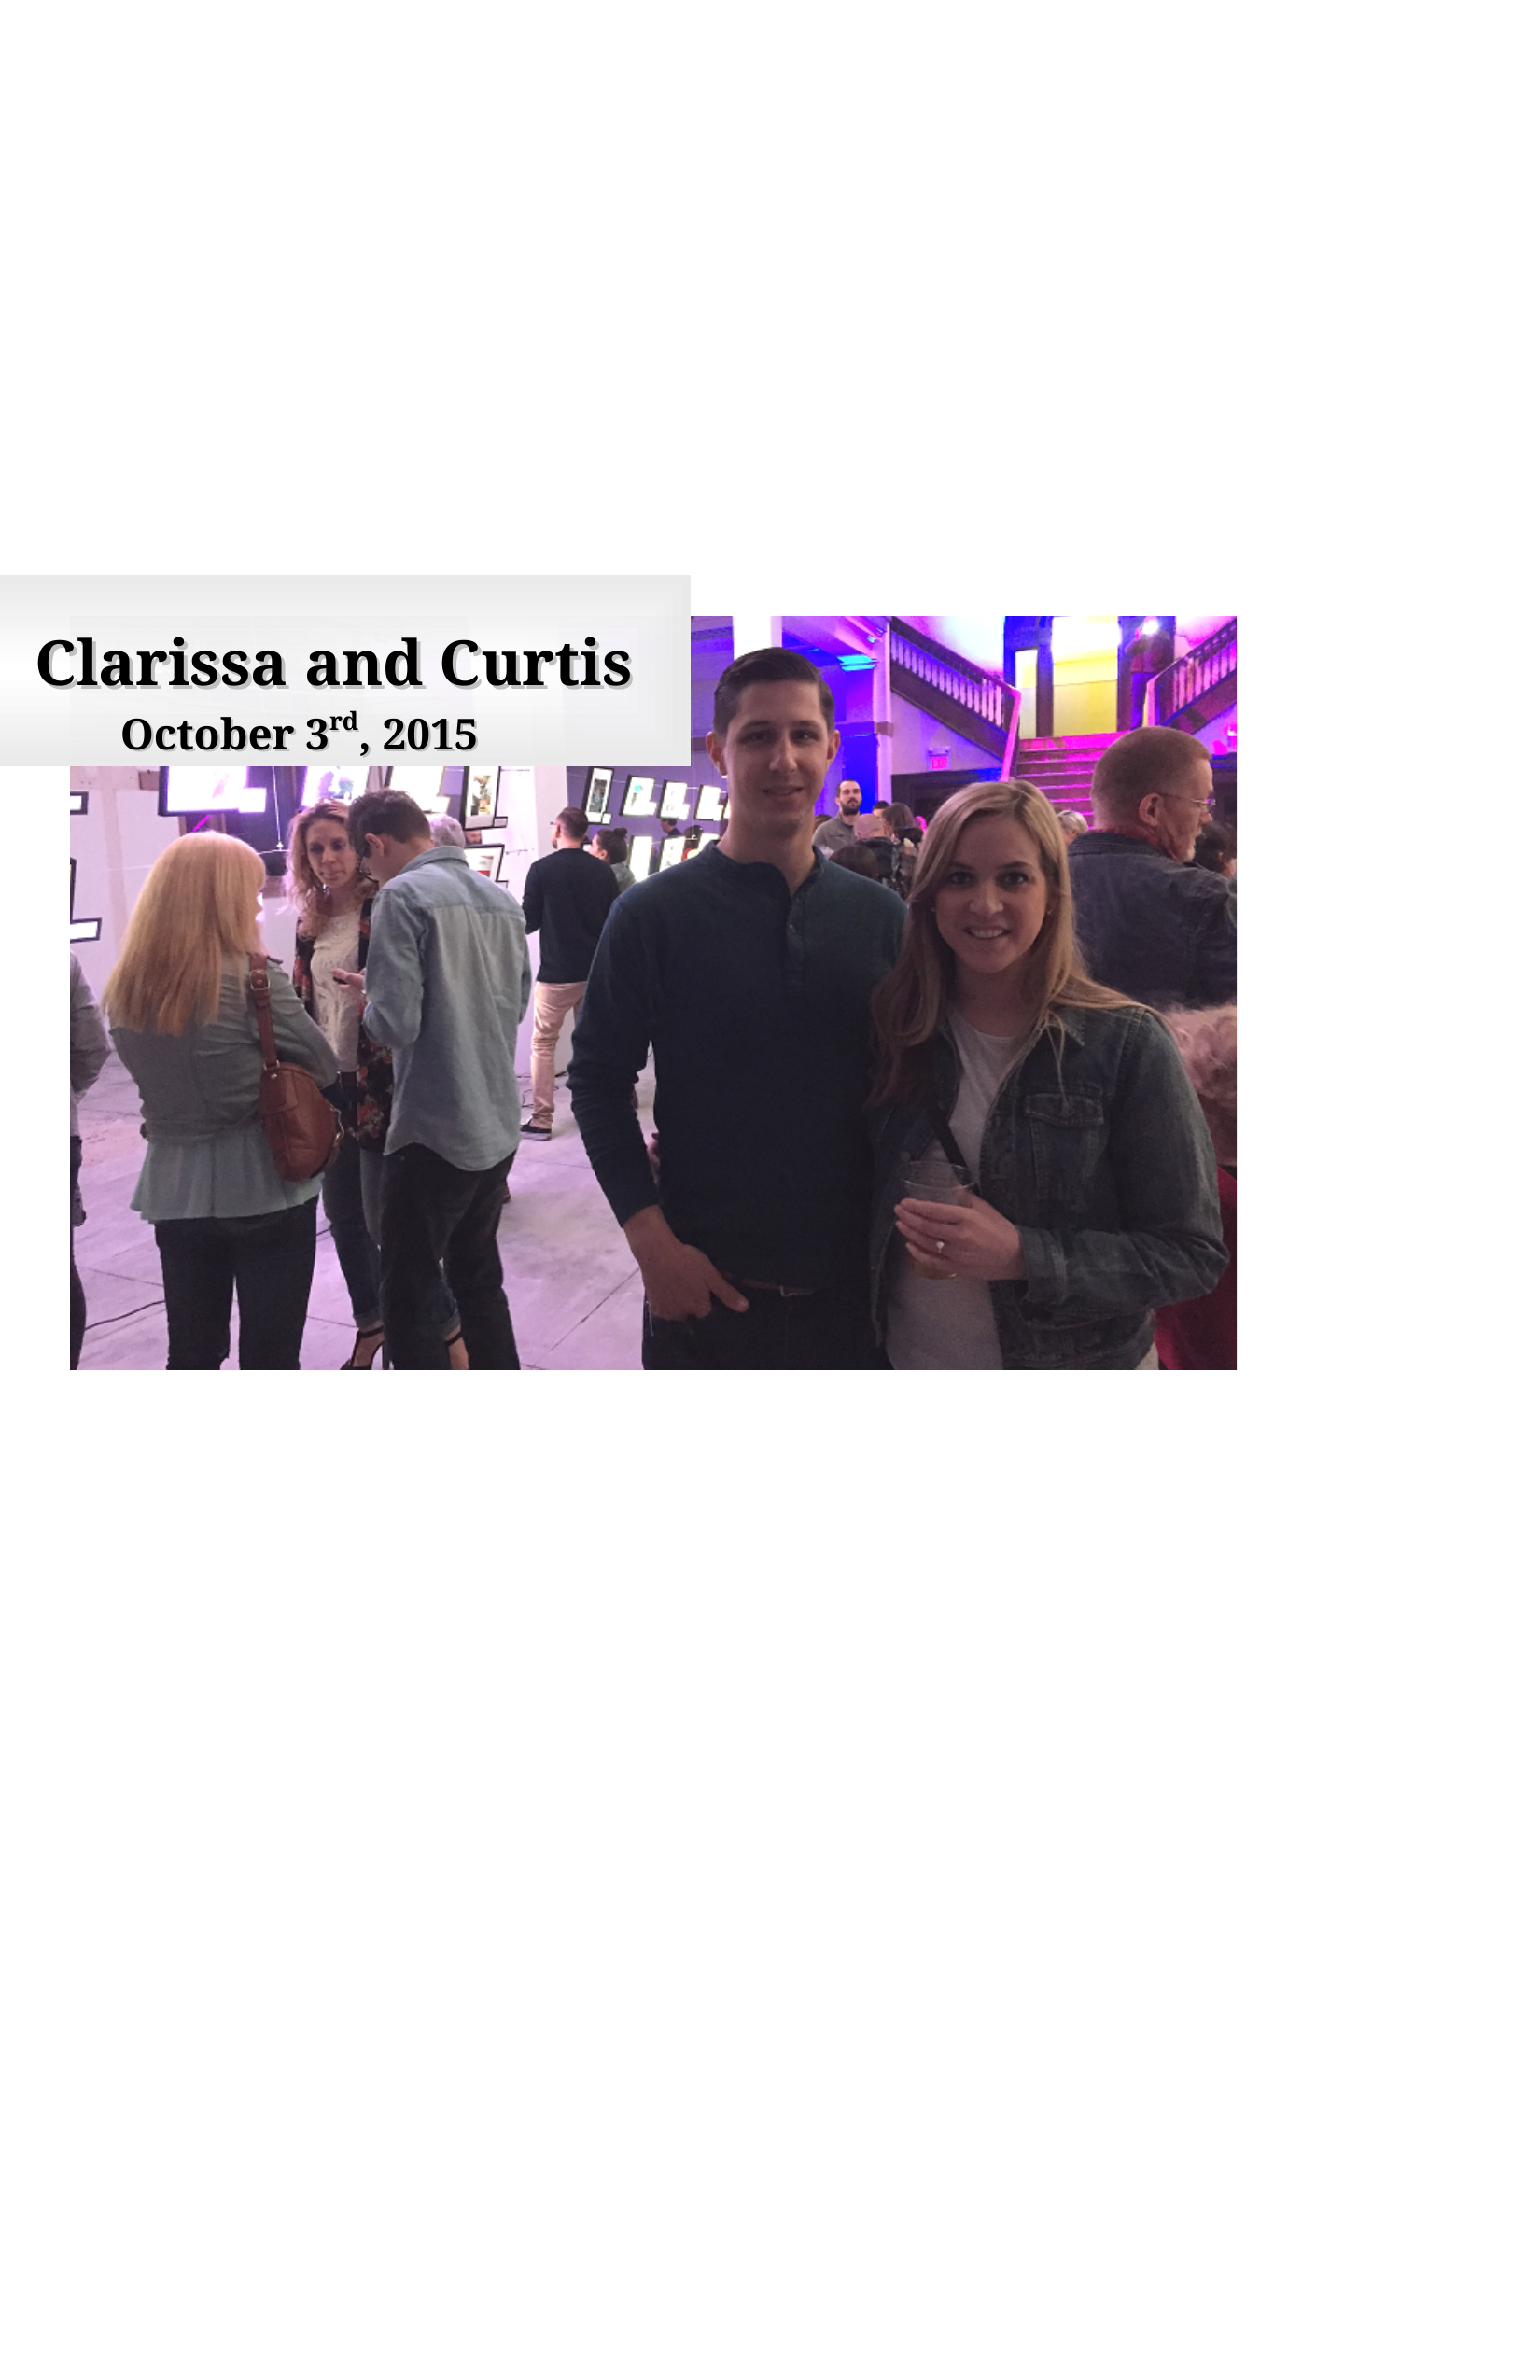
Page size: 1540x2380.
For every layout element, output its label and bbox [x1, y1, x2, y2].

picture [70, 616, 1238, 1370]
